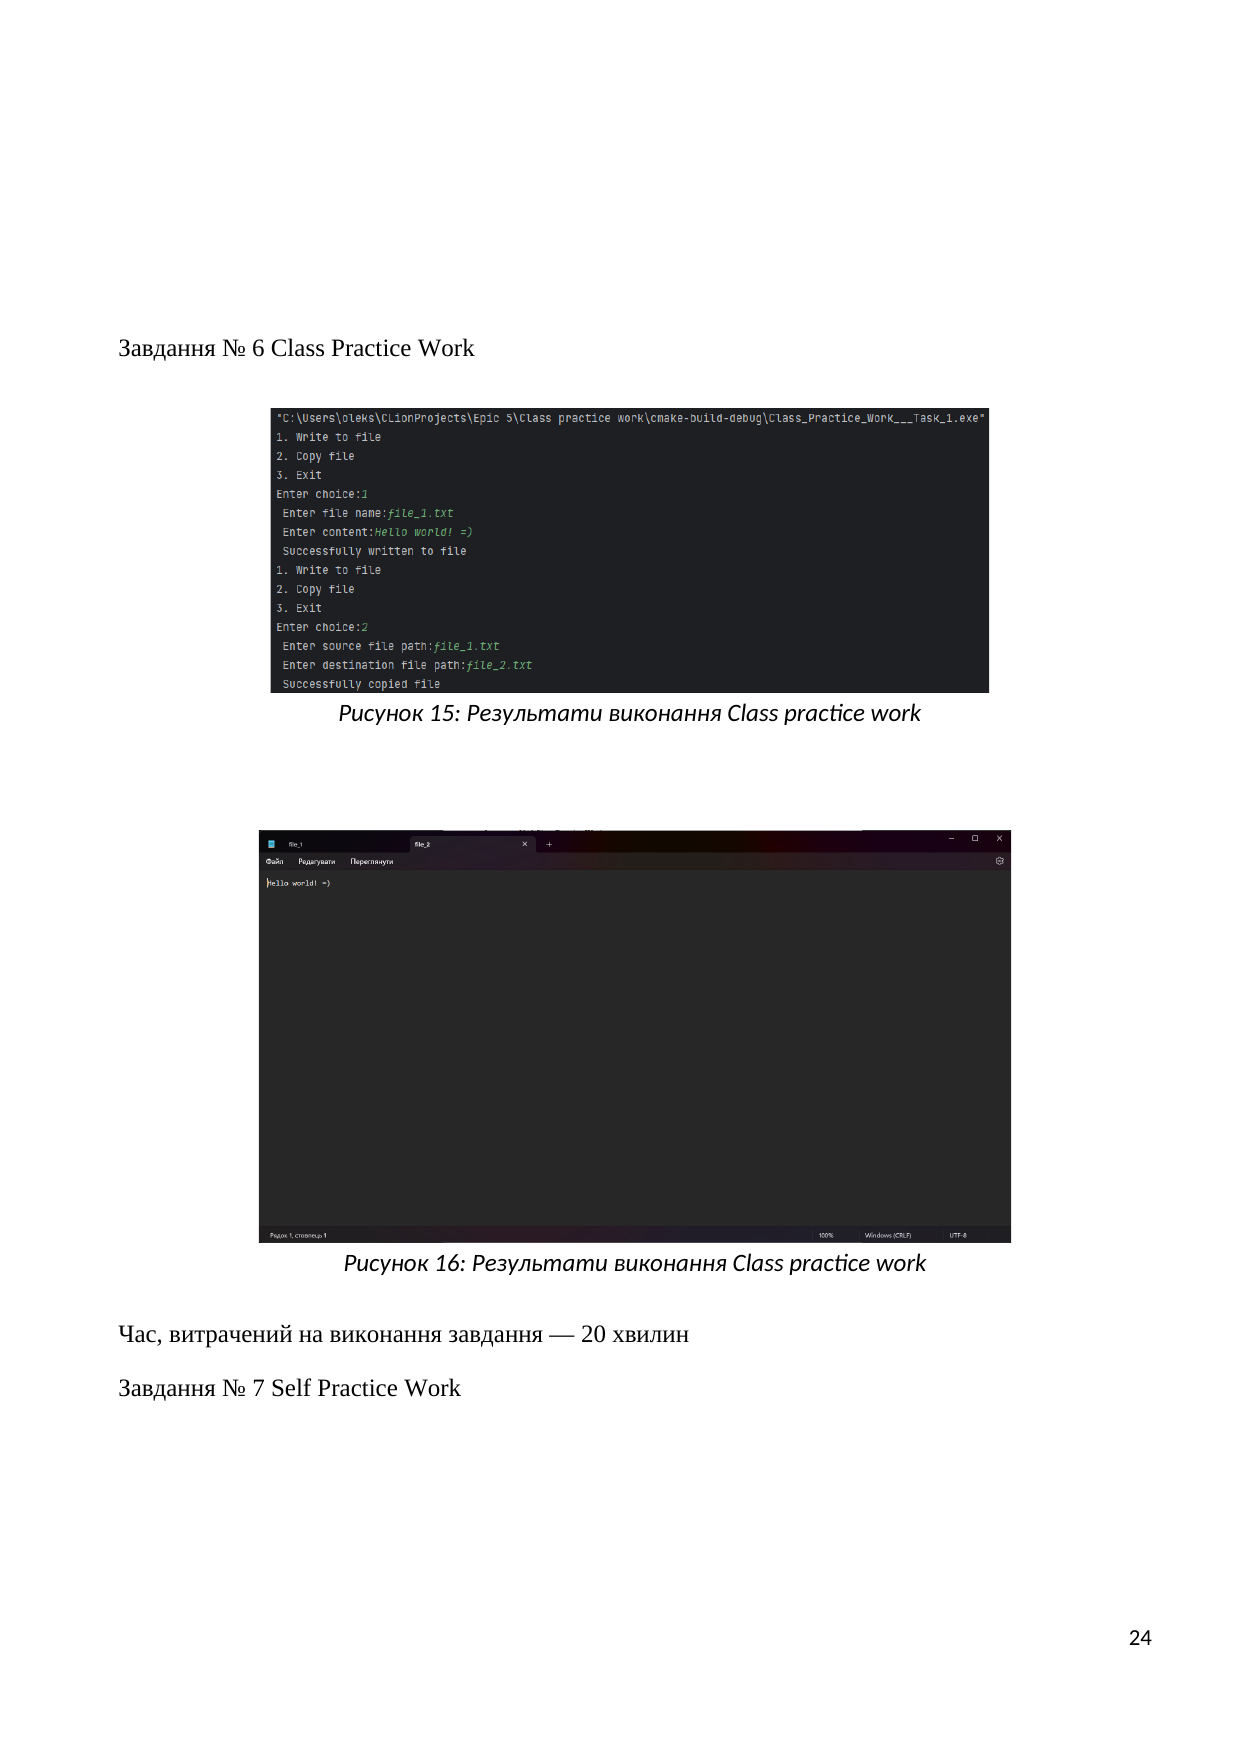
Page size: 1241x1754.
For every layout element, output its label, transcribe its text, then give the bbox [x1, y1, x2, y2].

picture [270, 408, 990, 693]
text Завдання № 6 Class Practice Work [118, 333, 1152, 362]
picture [258, 830, 1012, 1243]
text Завдання № 7 Self Practice Work [118, 1373, 1152, 1402]
